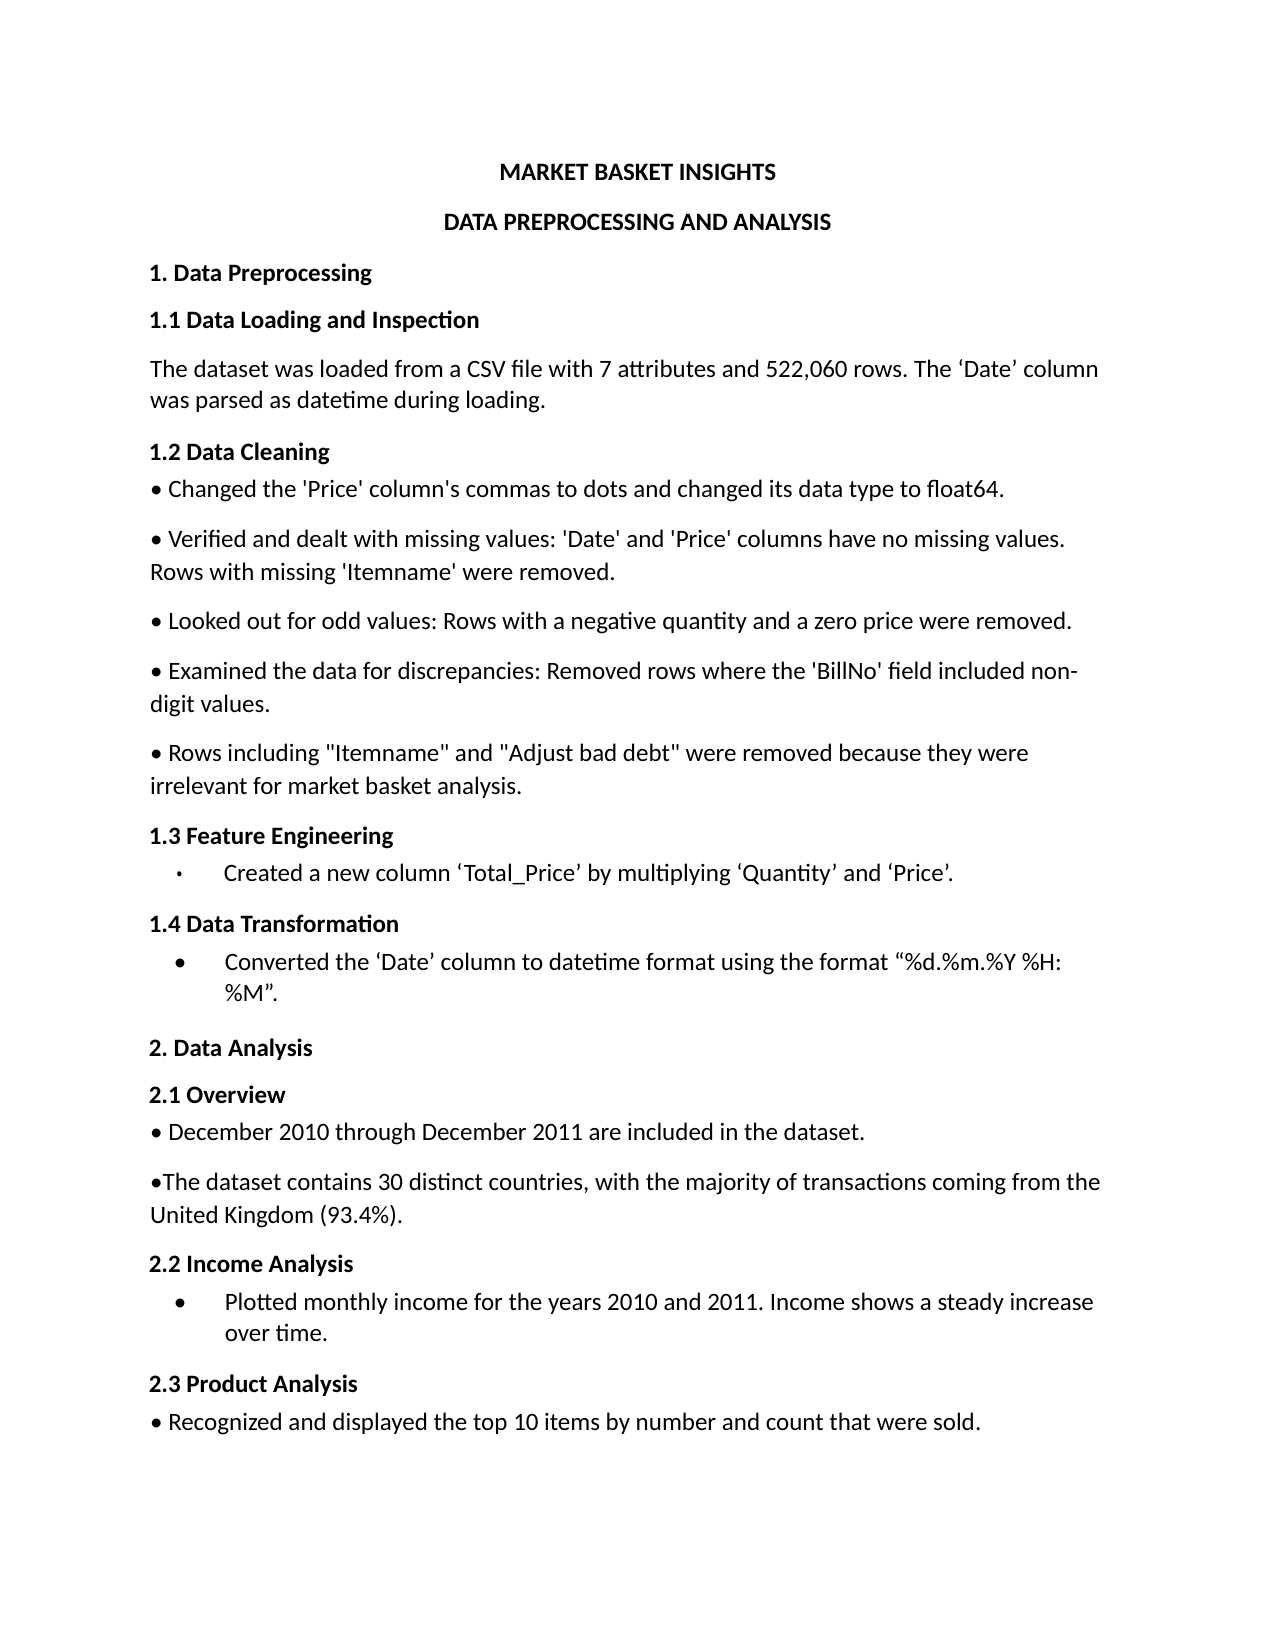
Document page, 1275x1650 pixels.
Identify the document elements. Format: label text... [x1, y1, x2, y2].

text •The dataset contains 30 distinct countries, with the majority of transactions coming from the United Kingdom (93.4%). [150, 1166, 1107, 1229]
text • Verified and dealt with missing values: 'Date' and 'Price' columns have no missing values. Rows with missing 'Itemname' were removed. [150, 523, 1107, 586]
text • Changed the 'Price' column's commas to dots and changed its data type to float64. [150, 473, 1107, 504]
text • Recognized and displayed the top 10 items by number and count that were sold. [150, 1406, 1107, 1436]
text • Rows including "Itemname" and "Adjust bad debt" were removed because they were irrelevant for market basket analysis. [150, 737, 1107, 801]
text DATA PREPROCESSING AND ANALYSIS [168, 207, 1107, 237]
subtitle 2.3 Product Analysis [148, 1368, 1107, 1399]
list Created a new column ‘Total_Price’ by multiplying ‘Quantity’ and ‘Price’. [173, 857, 1107, 888]
text 1.3 Feature Engineering [148, 820, 1107, 850]
text • Plotted monthly income for the years 2010 and 2011. Income shows a steady increase over time. [173, 1286, 1107, 1348]
text • Converted the ‘Date’ column to datetime format using the format “%d.%m.%Y %H:%M”. [173, 946, 1107, 1008]
subtitle 2.1 Overview [148, 1079, 1107, 1109]
text • Looked out for odd values: Rows with a negative quantity and a zero price were removed. [150, 605, 1107, 636]
subtitle 2. Data Analysis [148, 1032, 1107, 1063]
subtitle 1.4 Data Transformation [148, 908, 1107, 939]
subtitle 1.2 Data Cleaning [148, 436, 1107, 466]
text • December 2010 through December 2011 are included in the dataset. [150, 1117, 1107, 1147]
subtitle 1.1 Data Loading and Inspection [148, 304, 1107, 334]
subtitle 2.2 Income Analysis [148, 1249, 1107, 1279]
text • Examined the data for discrepancies: Removed rows where the 'BillNo' field included non-digit values. [150, 655, 1107, 718]
text The dataset was loaded from a CSV file with 7 attributes and 522,060 rows. The ‘Date’ column was parsed as datetime during loading. [150, 353, 1107, 415]
text MARKET BASKET INSIGHTS [168, 156, 1107, 186]
subtitle 1. Data Preprocessing [148, 257, 1107, 288]
